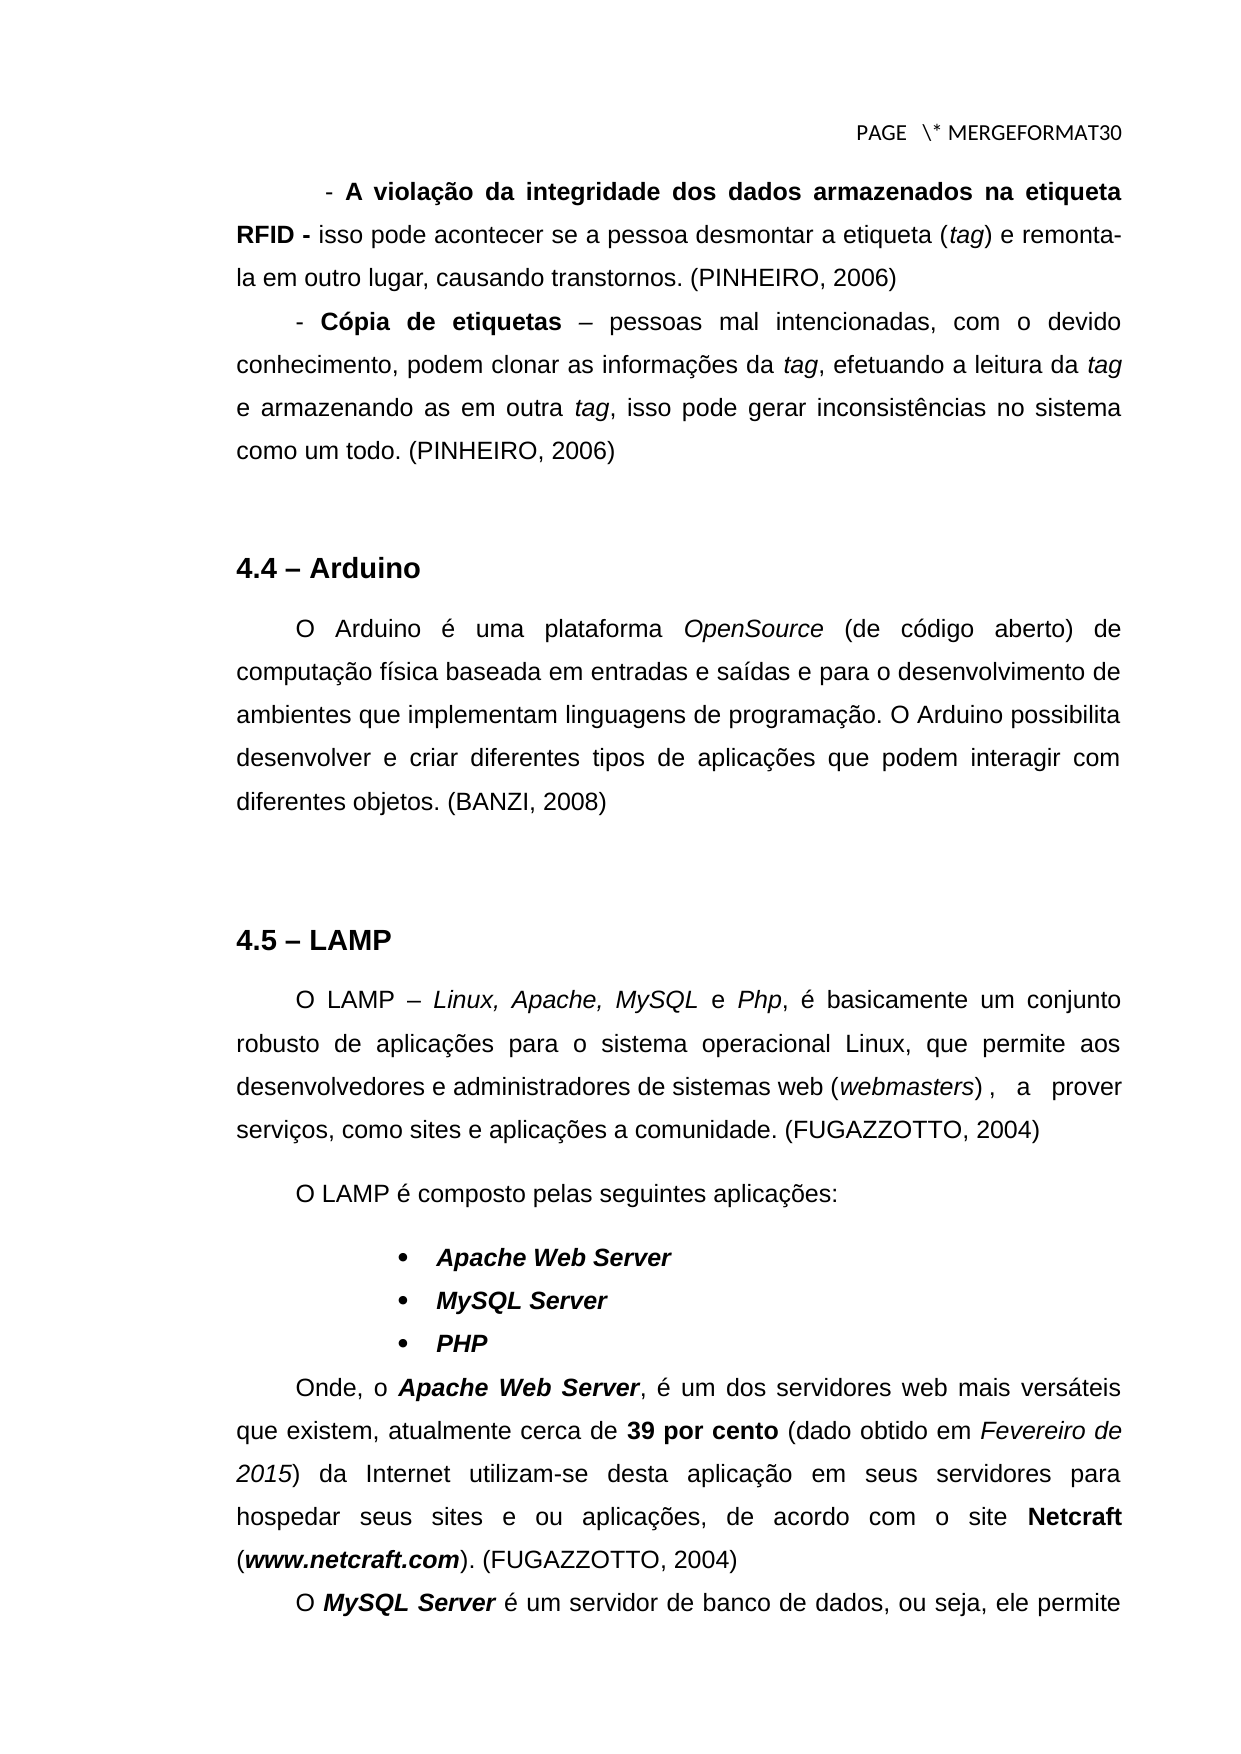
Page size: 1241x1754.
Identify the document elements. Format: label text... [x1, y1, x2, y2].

text O Arduino é uma plataforma OpenSource (de código aberto) de computação física baseada em entradas e saídas e para o desenvolvimento de ambientes que implementam linguagens de programação. O Arduino possibilita desenvolver e criar diferentes tipos de aplicações que podem interagir com diferentes objetos. (BANZI, 2008) [236, 614, 1122, 815]
list Apache Web Server [398, 1243, 1122, 1272]
list MySQL Server [398, 1286, 1122, 1315]
text O LAMP – Linux, Apache, MySQL e Php, é basicamente um conjunto robusto de aplicações para o sistema operacional Linux, que permite aos desenvolvedores e administradores de sistemas web (webmasters) , a prover serviços, como sites e aplicações a comunidade. (FUGAZZOTTO, 2004) [236, 986, 1122, 1144]
list Onde, o Apache Web Server, é um dos servidores web mais versáteis que existem, atualmente cerca de 39 por cento (dado obtido em Fevereiro de 2015) da Internet utilizam-se desta aplicação em seus servidores para hospedar seus sites e ou aplicações, de acordo com o site Netcraft (www.netcraft.com). (FUGAZZOTTO, 2004) [236, 1372, 1122, 1574]
subtitle 4.4 – Arduino [177, 551, 1122, 585]
list PHP [398, 1329, 1122, 1358]
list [236, 1588, 1122, 1617]
subtitle 4.5 – LAMP [177, 923, 1122, 956]
text - A violação da integridade dos dados armazenados na etiqueta RFID - isso pode acontecer se a pessoa desmontar a etiqueta (tag) e remonta-la em outro lugar, causando transtornos. (PINHEIRO, 2006) [236, 177, 1122, 292]
text O LAMP é composto pelas seguintes aplicações: [236, 1179, 1122, 1208]
text - Cópia de etiquetas – pessoas mal intencionadas, com o devido conhecimento, podem clonar as informações da tag, efetuando a leitura da tag e armazenando as em outra tag, isso pode gerar inconsistências no sistema como um todo. (PINHEIRO, 2006) [236, 307, 1122, 465]
